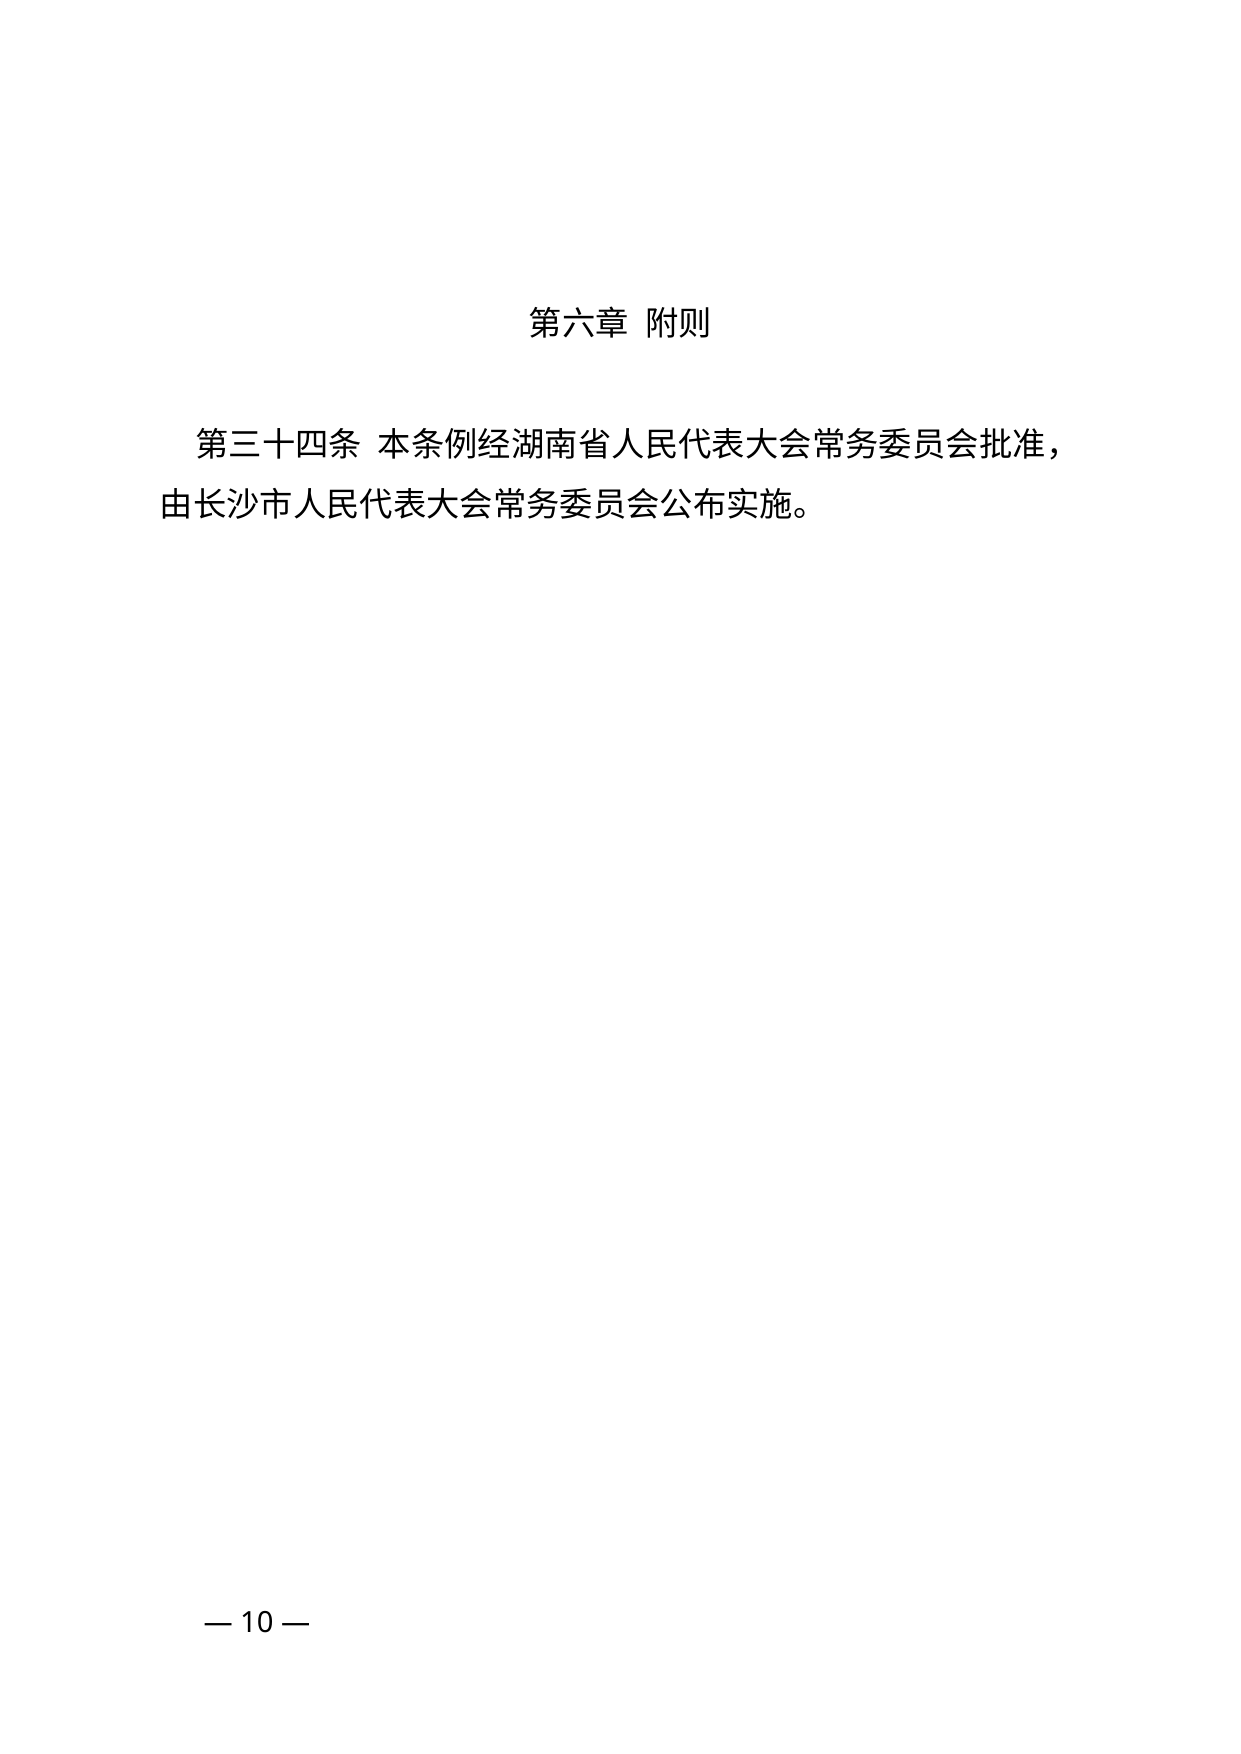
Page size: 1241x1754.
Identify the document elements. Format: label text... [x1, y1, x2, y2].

list 附则 [159, 285, 1081, 345]
text 第三十四条 本条例经湖南省人民代表大会常务委员会批准，由长沙市人民代表大会常务委员会公布实施。 [159, 406, 1081, 526]
